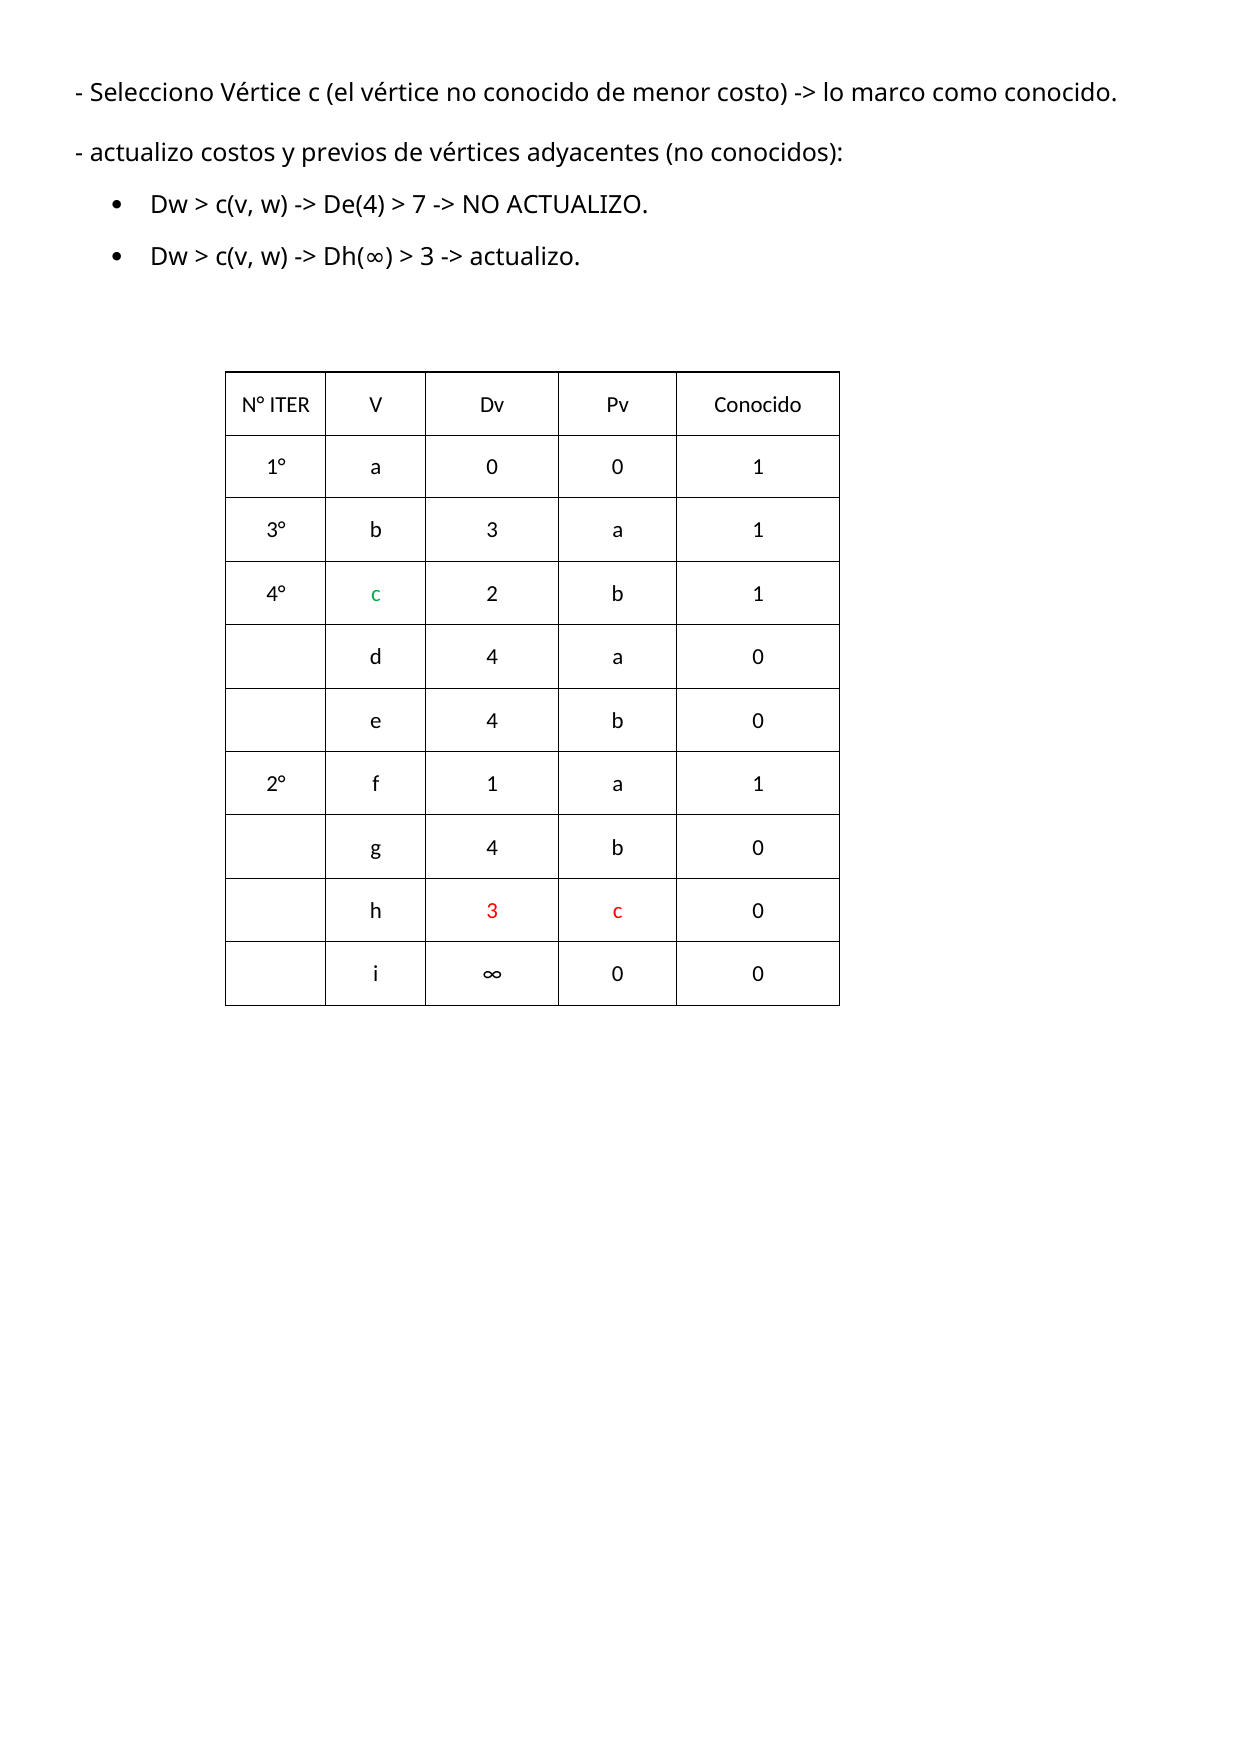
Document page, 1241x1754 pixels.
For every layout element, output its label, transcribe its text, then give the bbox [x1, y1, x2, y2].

text - Selecciono Vértice c (el vértice no conocido de menor costo) -> lo marco como conocido. [75, 75, 1165, 109]
list Dw > c(v, w) -> De(4) > 7 -> NO ACTUALIZO. [112, 187, 1165, 221]
text - actualizo costos y previos de vértices adyacentes (no conocidos): [75, 135, 1165, 169]
list Dw > c(v, w) -> Dh(∞) > 3 -> actualizo. [112, 238, 1165, 272]
